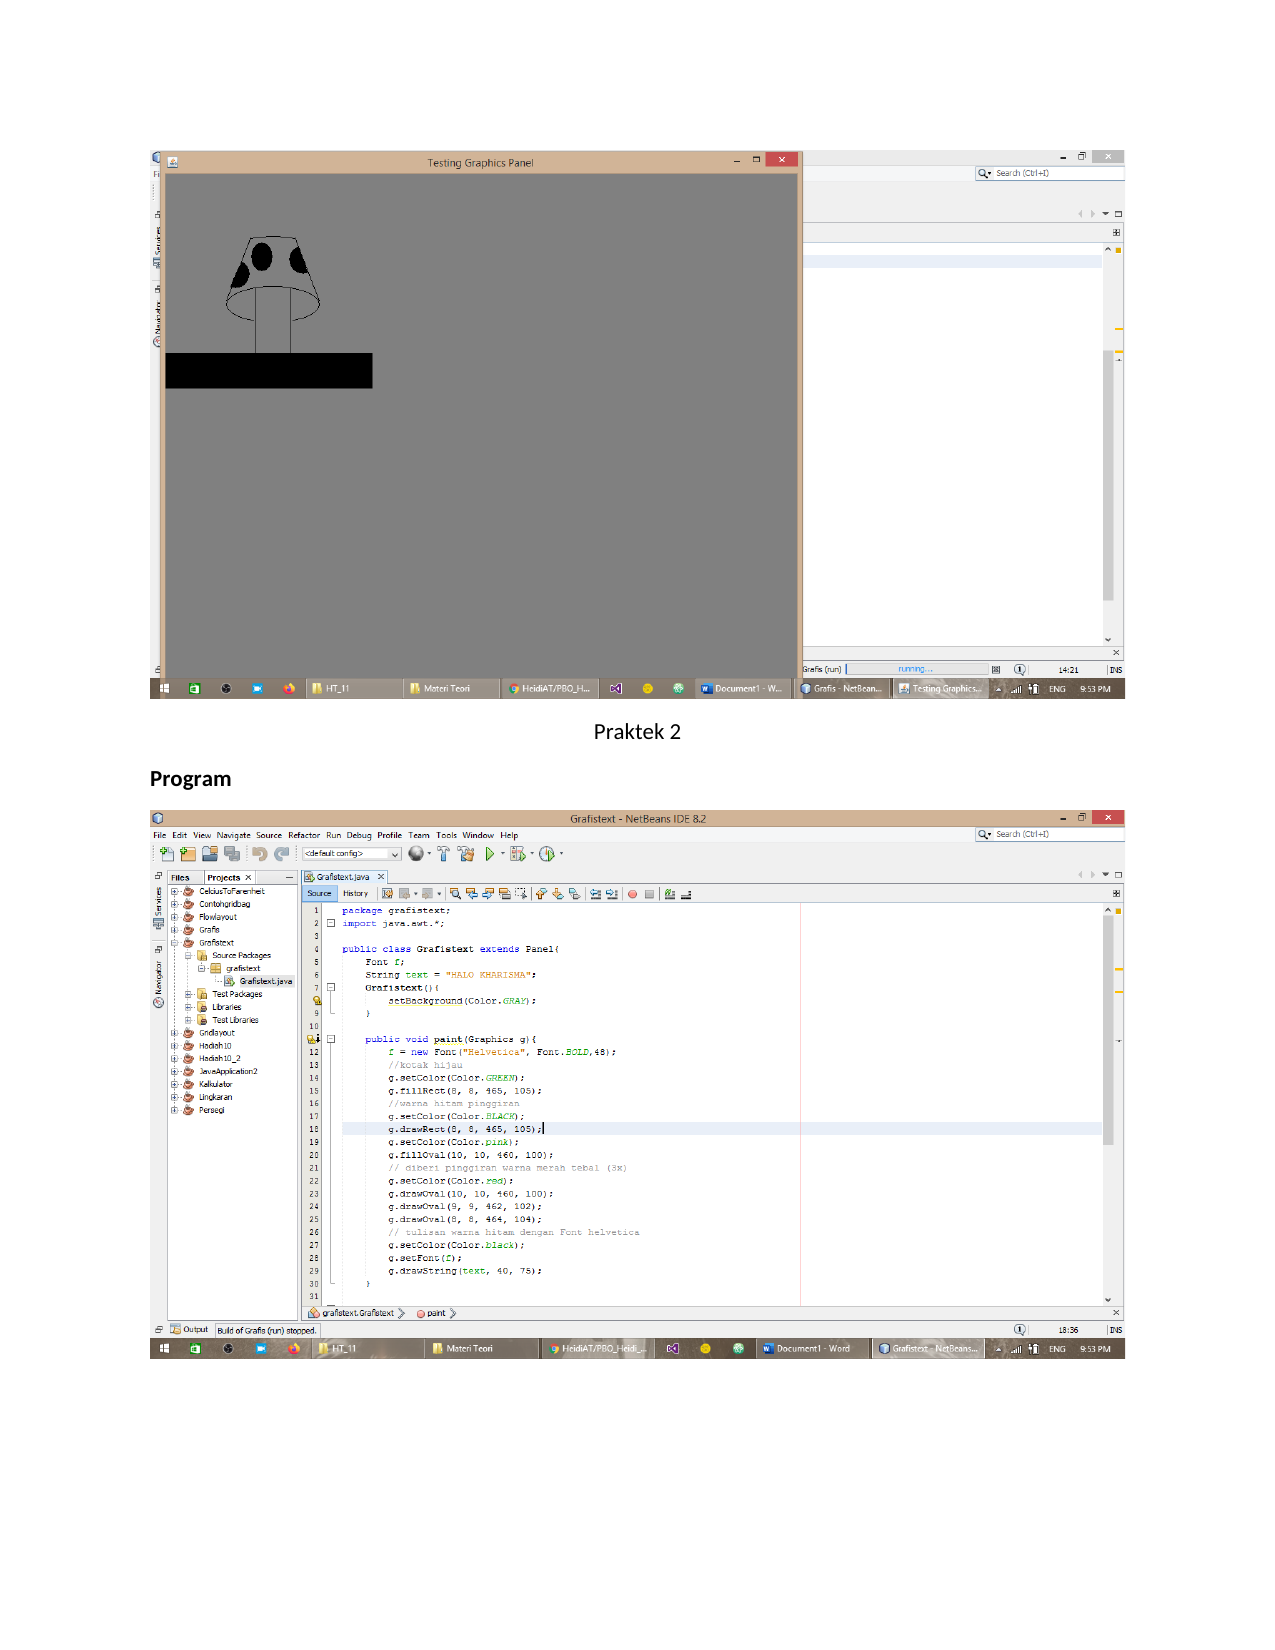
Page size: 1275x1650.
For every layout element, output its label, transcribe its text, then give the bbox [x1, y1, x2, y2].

picture [150, 810, 1125, 1359]
text Program [150, 764, 1125, 792]
text Praktek 2 [150, 717, 1125, 745]
picture [150, 150, 1125, 699]
